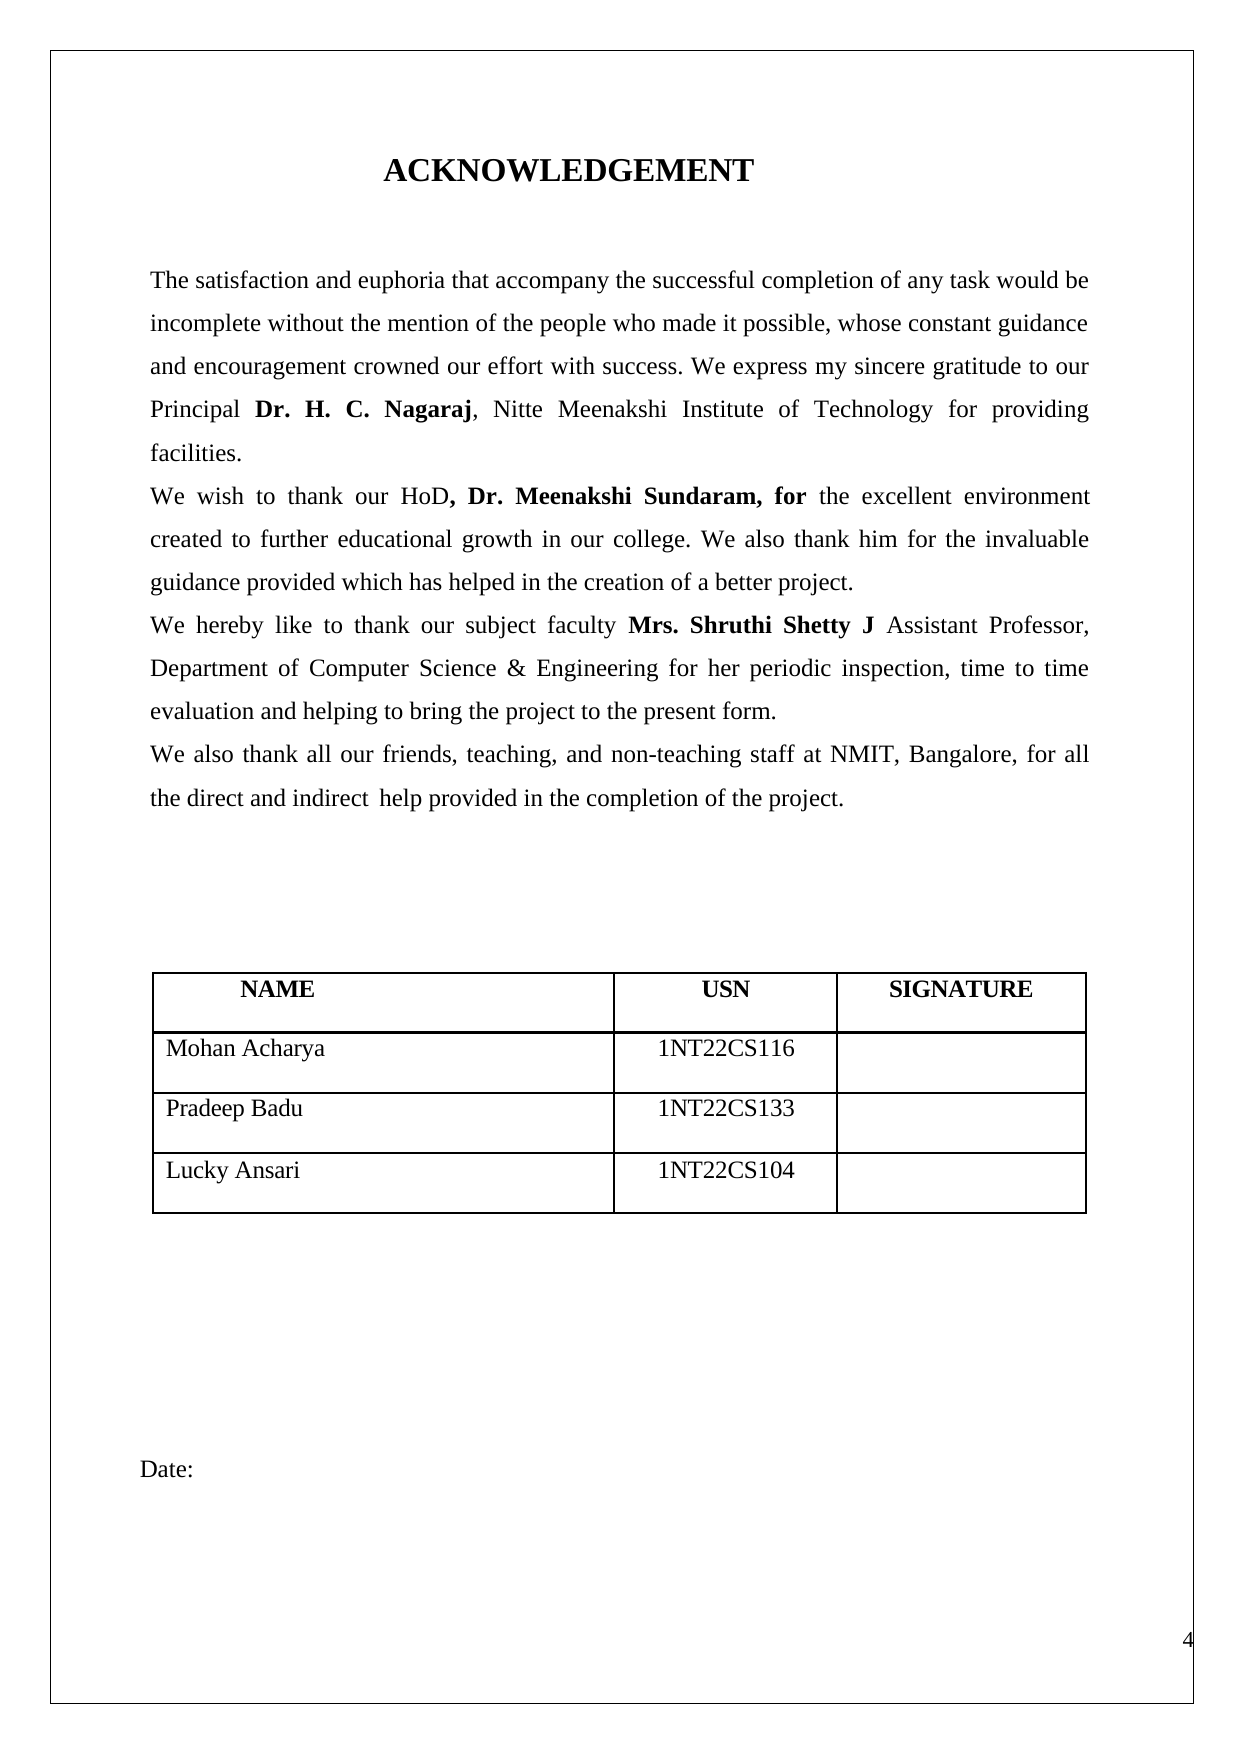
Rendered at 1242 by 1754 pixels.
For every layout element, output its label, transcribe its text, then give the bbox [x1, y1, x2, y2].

table_cell [838, 1034, 1085, 1092]
text We hereby like to thank our subject faculty Mrs. Shruthi Shetty J Assistant Professor, Department of Computer Science & Engineering for her periodic inspection, time to time evaluation and helping to bring the project to the present form. [150, 610, 1089, 725]
text The satisfaction and euphoria that accompany the successful completion of any task would be incomplete without the mention of the people who made it possible, whose constant guidance and encouragement crowned our effort with success. We express my sincere gratitude to our Principal Dr. H. C. Nagaraj, Nitte Meenakshi Institute of Technology for providing facilities. [150, 265, 1090, 466]
table_header NAME [154, 974, 613, 1031]
text We wish to thank our HoD, Dr. Meenakshi Sundaram, for the excellent environment created to further educational growth in our college. We also thank him for the invaluable guidance provided which has helped in the creation of a better project. [150, 481, 1090, 596]
table_cell Pradeep Badu [154, 1094, 613, 1152]
table_cell 1NT22CS104 [615, 1154, 836, 1212]
table_cell Lucky Ansari [154, 1154, 613, 1212]
table_cell Mohan Acharya [154, 1034, 613, 1092]
text We also thank all our friends, teaching, and non-teaching staff at NMIT, Bangalore, for all the direct and indirect help provided in the completion of the project. [150, 739, 1090, 811]
table_cell [838, 1154, 1085, 1212]
text Date: [139, 1454, 1193, 1483]
table_cell [838, 1094, 1085, 1152]
table_header USN [615, 974, 836, 1031]
table_header SIGNATURE [838, 974, 1085, 1031]
table_cell 1NT22CS116 [615, 1034, 836, 1092]
subtitle ACKNOWLEDGEMENT [383, 150, 1193, 188]
table_cell 1NT22CS133 [615, 1094, 836, 1152]
